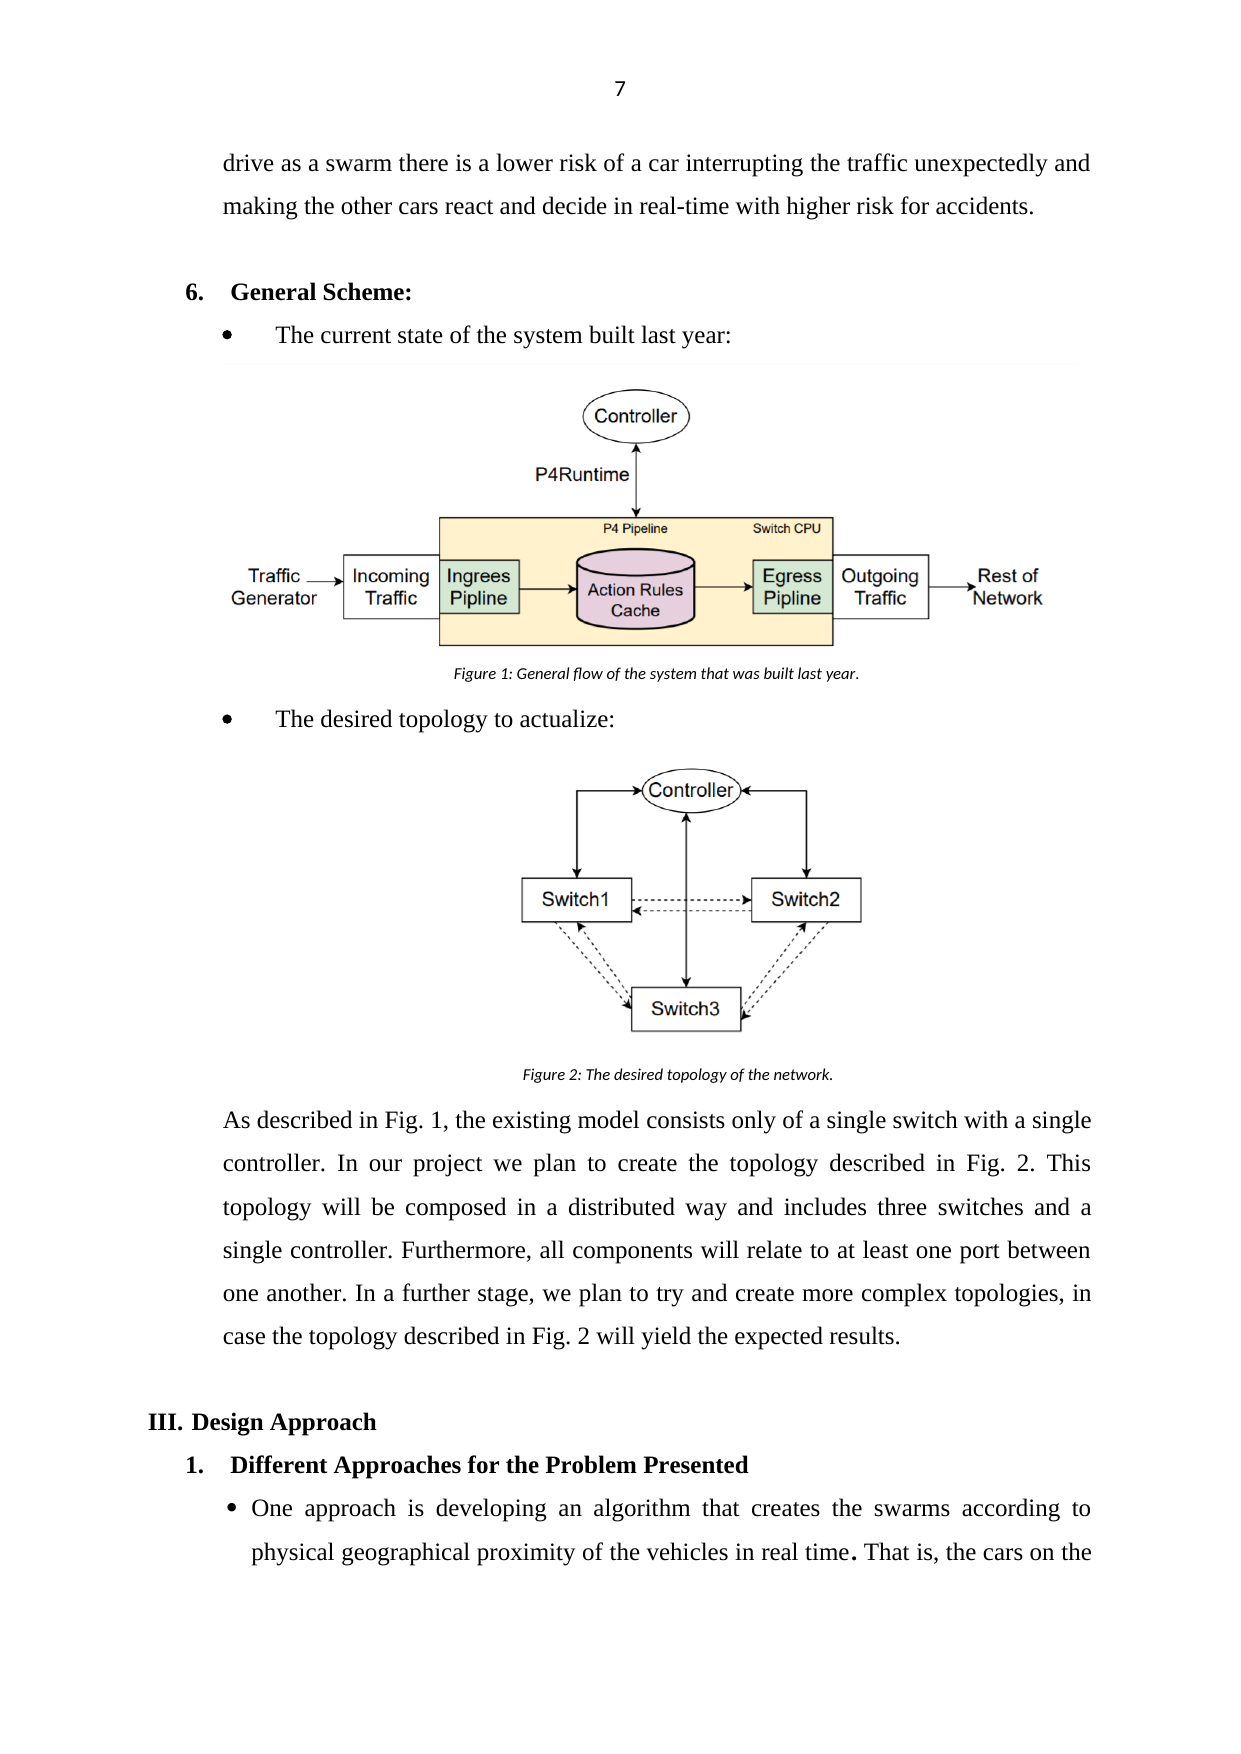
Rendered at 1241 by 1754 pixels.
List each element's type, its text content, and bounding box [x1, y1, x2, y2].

list Different Approaches for the Problem Presented [185, 1450, 1092, 1479]
picture [222, 363, 1080, 664]
text Figure 1: General flow of the system that was built last year. [223, 663, 1092, 684]
list General Scheme: [185, 277, 1092, 306]
list The desired topology to actualize: [223, 704, 1092, 733]
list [223, 148, 1092, 219]
text Figure 2: The desired topology of the network. [448, 1064, 1092, 1084]
text As described in Fig. 1, the existing model consists only of a single switch with a single controller. In our project we plan to create the topology described in Fig. 2. This topology will be composed in a distributed way and includes three switches and a single controller. Furthermore, all components will relate to at least one port between one another. In a further stage, we plan to try and create more complex topologies, in case the topology described in Fig. 2 will yield the expected results. [223, 1105, 1092, 1350]
list The current state of the system built last year: [223, 320, 1092, 349]
list Design Approach [148, 1407, 1092, 1436]
picture [484, 747, 883, 1065]
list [227, 1493, 1092, 1565]
